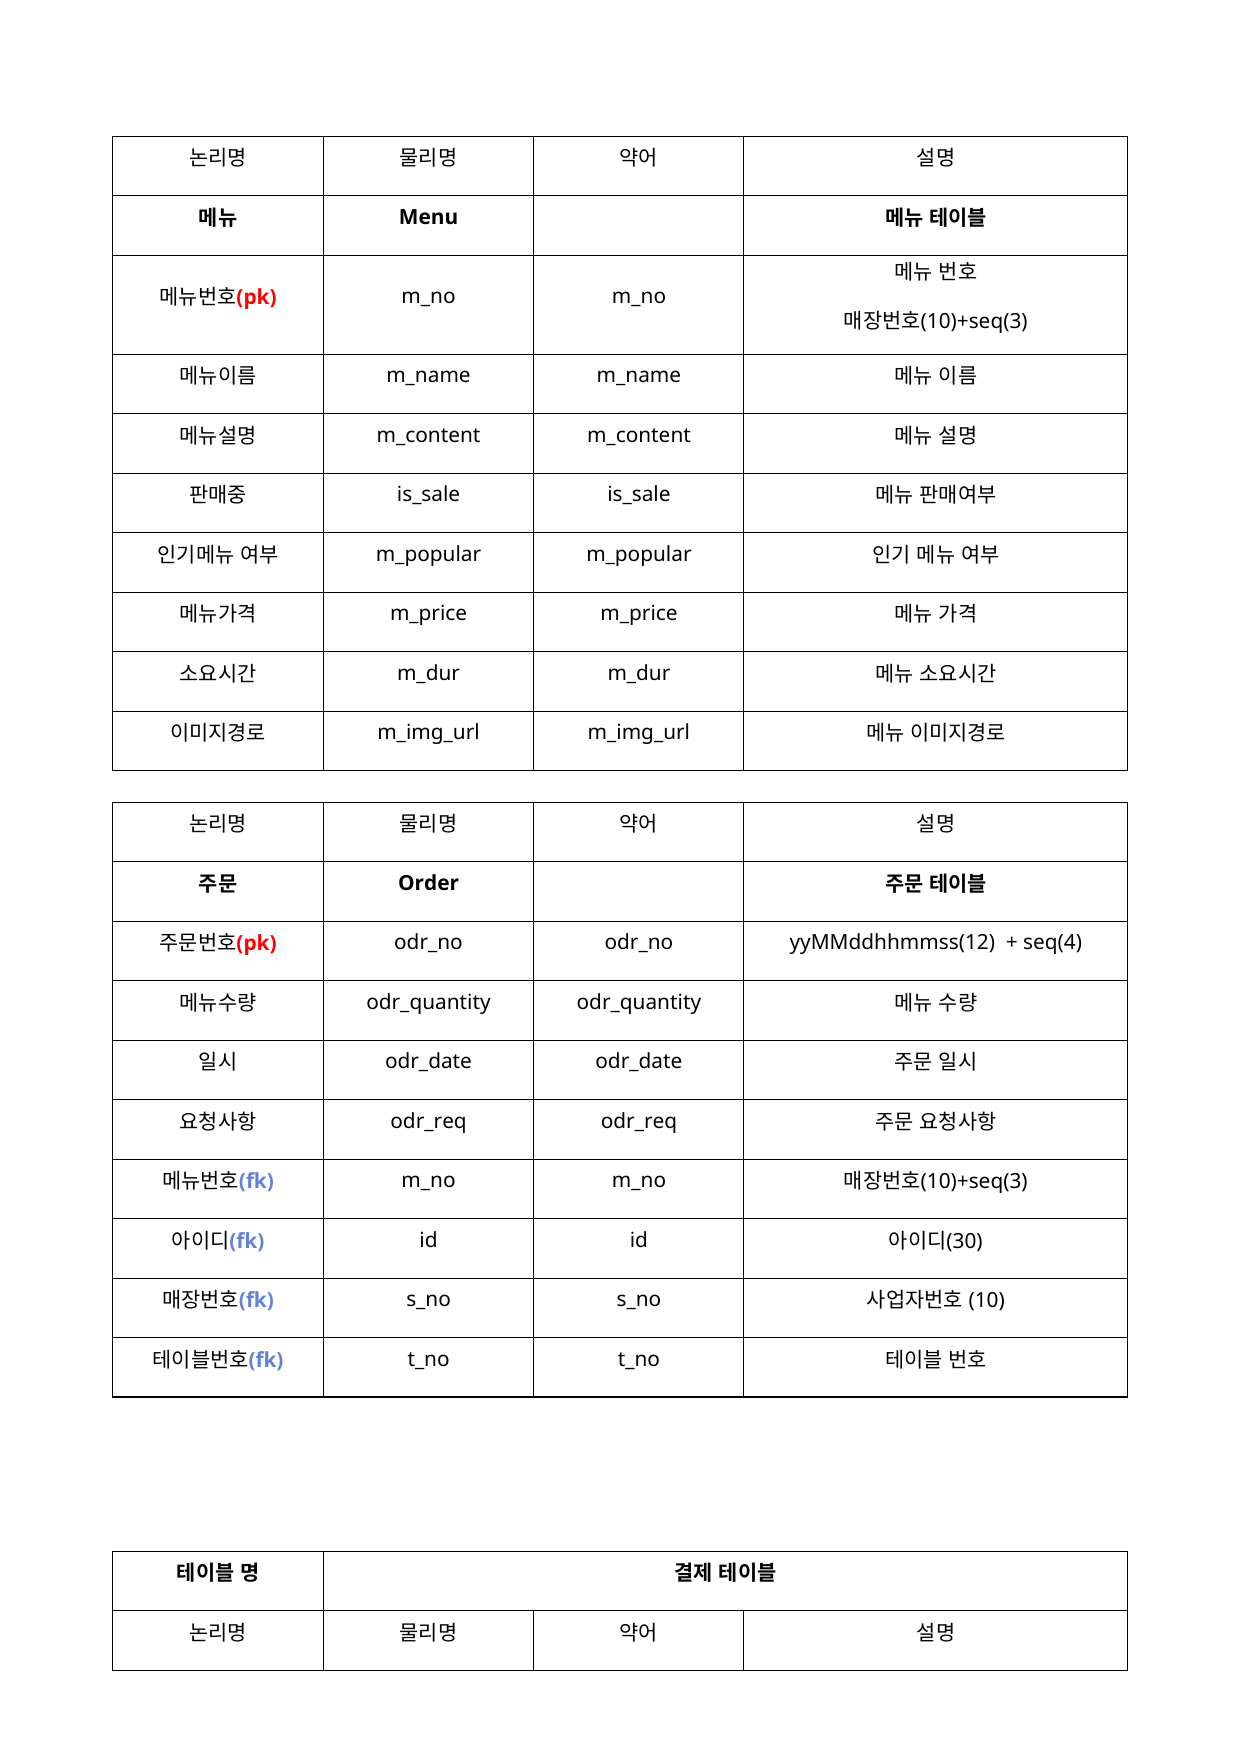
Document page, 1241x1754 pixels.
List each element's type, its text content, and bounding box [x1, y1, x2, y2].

table_cell 메뉴 소요시간 [744, 652, 1127, 711]
table_cell 메뉴 이름 [744, 355, 1127, 413]
table_cell t_no [534, 1338, 743, 1396]
table_cell 메뉴 테이블 [744, 196, 1127, 254]
table_cell 사업자번호 (10) [744, 1279, 1127, 1337]
table_header 물리명 [324, 803, 533, 861]
table_cell m_name [324, 355, 533, 413]
table_cell 매장번호(10)+seq(3) [744, 1160, 1127, 1218]
table_cell 이미지경로 [113, 712, 323, 770]
table_cell 인기메뉴 여부 [113, 533, 323, 592]
table_cell 아이디(fk) [113, 1219, 323, 1277]
table_cell t_no [324, 1338, 533, 1396]
table_cell m_no [534, 1160, 743, 1218]
table_cell m_img_url [324, 712, 533, 770]
table_cell odr_date [324, 1041, 533, 1099]
table_cell 주문 [113, 862, 323, 921]
table_header 테이블 명 [113, 1552, 323, 1610]
table_cell m_dur [534, 652, 743, 711]
table_cell odr_no [324, 922, 533, 980]
table_cell 메뉴 [113, 196, 323, 254]
table_cell yyMMddhhmmss(12) + seq(4) [744, 922, 1127, 980]
table_cell m_dur [324, 652, 533, 711]
table_cell 소요시간 [113, 652, 323, 711]
table_cell 주문 테이블 [744, 862, 1127, 921]
table_cell 테이블번호(fk) [113, 1338, 323, 1396]
table_cell odr_no [534, 922, 743, 980]
table_cell [534, 862, 743, 921]
table_cell 주문 일시 [744, 1041, 1127, 1099]
table_cell Order [324, 862, 533, 921]
table_header 약어 [534, 803, 743, 861]
table_cell 주문번호(pk) [113, 922, 323, 980]
table_cell 판매중 [113, 474, 323, 532]
table_cell odr_quantity [324, 981, 533, 1039]
table_cell m_no [324, 1160, 533, 1218]
table_cell 메뉴 수량 [744, 981, 1127, 1039]
table_header 결제 테이블 [324, 1552, 1127, 1610]
table_header 물리명 [324, 137, 533, 195]
table_cell is_sale [324, 474, 533, 532]
table_cell m_popular [324, 533, 533, 592]
table_cell odr_req [534, 1100, 743, 1158]
table_cell 아이디(30) [744, 1219, 1127, 1277]
table_cell m_name [534, 355, 743, 413]
table_cell 일시 [113, 1041, 323, 1099]
table_cell 주문 요청사항 [744, 1100, 1127, 1158]
table_cell m_price [534, 593, 743, 651]
table_cell s_no [324, 1279, 533, 1337]
table_cell 약어 [534, 1611, 743, 1669]
table_cell 설명 [744, 1611, 1127, 1669]
table_header 논리명 [113, 137, 323, 195]
table_cell s_no [534, 1279, 743, 1337]
table_cell 메뉴번호(fk) [113, 1160, 323, 1218]
table_header 설명 [744, 137, 1127, 195]
table_cell odr_quantity [534, 981, 743, 1039]
table_cell 메뉴 이미지경로 [744, 712, 1127, 770]
table_cell m_content [324, 414, 533, 473]
table_cell 메뉴이름 [113, 355, 323, 413]
table_cell m_price [324, 593, 533, 651]
table_cell 메뉴 가격 [744, 593, 1127, 651]
table_cell 물리명 [324, 1611, 533, 1669]
table_cell m_img_url [534, 712, 743, 770]
table_cell m_no [324, 256, 533, 354]
table_cell 메뉴 번호 매장번호(10)+seq(3) [744, 256, 1127, 354]
table_cell 매장번호(fk) [113, 1279, 323, 1337]
table_cell Menu [324, 196, 533, 254]
table_header 논리명 [113, 803, 323, 861]
table_header 약어 [534, 137, 743, 195]
table_cell id [534, 1219, 743, 1277]
table_cell m_content [534, 414, 743, 473]
table_cell [534, 196, 743, 254]
table_cell id [324, 1219, 533, 1277]
table_cell 논리명 [113, 1611, 323, 1669]
table_cell 요청사항 [113, 1100, 323, 1158]
table_cell 메뉴번호(pk) [113, 256, 323, 354]
table_cell m_popular [534, 533, 743, 592]
table_cell 메뉴 판매여부 [744, 474, 1127, 532]
table_cell odr_req [324, 1100, 533, 1158]
table_cell 메뉴수량 [113, 981, 323, 1039]
table_cell 메뉴가격 [113, 593, 323, 651]
table_cell odr_date [534, 1041, 743, 1099]
table_cell is_sale [534, 474, 743, 532]
table_cell 인기 메뉴 여부 [744, 533, 1127, 592]
table_cell 메뉴설명 [113, 414, 323, 473]
table_cell 테이블 번호 [744, 1338, 1127, 1396]
table_header 설명 [744, 803, 1127, 861]
table_cell m_no [534, 256, 743, 354]
table_cell 메뉴 설명 [744, 414, 1127, 473]
